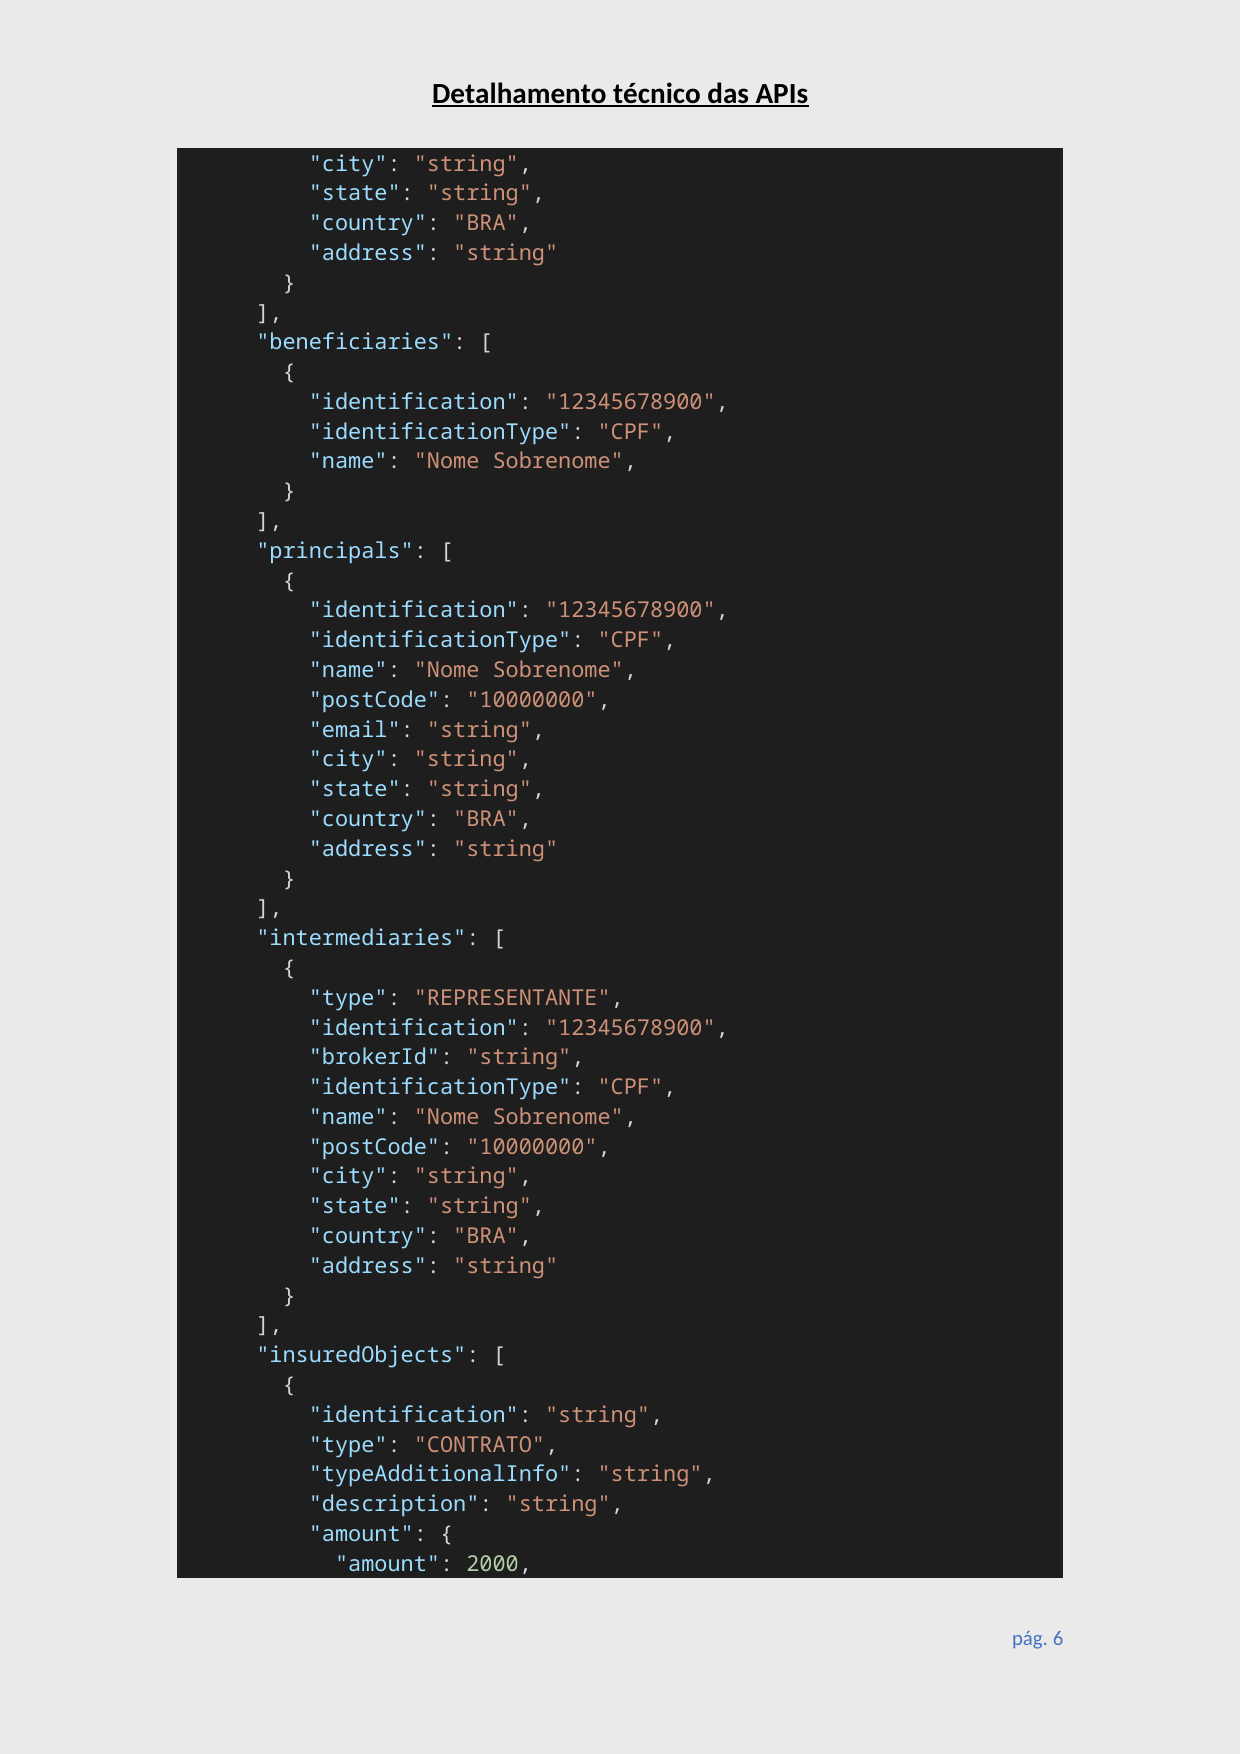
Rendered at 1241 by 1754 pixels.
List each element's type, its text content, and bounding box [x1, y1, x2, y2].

text "type": "CONTRATO", [177, 1429, 1063, 1458]
text } [177, 267, 1063, 297]
text "insuredObjects": [ [177, 1339, 1063, 1369]
text "intermediaries": [ [177, 922, 1063, 952]
text ], [177, 297, 1063, 326]
text { [177, 565, 1063, 594]
text "brokerId": "string", [177, 1041, 1063, 1071]
text "identification": "string", [177, 1399, 1063, 1429]
text "email": "string", [177, 714, 1063, 743]
text "city": "string", [177, 1161, 1063, 1190]
text "beneficiaries": [ [177, 326, 1063, 356]
text { [177, 952, 1063, 982]
text "state": "string", [177, 177, 1063, 207]
text ], [177, 892, 1063, 922]
text "country": "BRA", [177, 1220, 1063, 1250]
text "description": "string", [177, 1488, 1063, 1518]
text "city": "string", [177, 743, 1063, 773]
text "name": "Nome Sobrenome", [177, 446, 1063, 475]
text "amount": 2000, [177, 1548, 1063, 1578]
text "city": "string", [177, 148, 1063, 177]
text "country": "BRA", [177, 803, 1063, 833]
text "type": "REPRESENTANTE", [177, 982, 1063, 1012]
text "state": "string", [177, 773, 1063, 803]
text } [177, 863, 1063, 892]
text { [177, 356, 1063, 386]
text "identificationType": "CPF", [177, 416, 1063, 446]
text "amount": { [177, 1518, 1063, 1548]
text "name": "Nome Sobrenome", [177, 1101, 1063, 1131]
text "state": "string", [177, 1190, 1063, 1220]
text { [177, 1369, 1063, 1399]
text "identification": "12345678900", [177, 594, 1063, 624]
text "address": "string" [177, 1250, 1063, 1280]
text "name": "Nome Sobrenome", [177, 654, 1063, 684]
text "typeAdditionalInfo": "string", [177, 1458, 1063, 1488]
text "address": "string" [177, 833, 1063, 863]
text } [177, 475, 1063, 505]
text "principals": [ [177, 535, 1063, 565]
text } [177, 1280, 1063, 1309]
text "address": "string" [177, 237, 1063, 267]
text "identification": "12345678900", [177, 386, 1063, 416]
text "country": "BRA", [177, 207, 1063, 237]
text "identification": "12345678900", [177, 1012, 1063, 1041]
text "postCode": "10000000", [177, 1131, 1063, 1161]
text ], [177, 1309, 1063, 1339]
text "identificationType": "CPF", [177, 624, 1063, 654]
text ], [177, 505, 1063, 535]
text "postCode": "10000000", [177, 684, 1063, 714]
text "identificationType": "CPF", [177, 1071, 1063, 1101]
